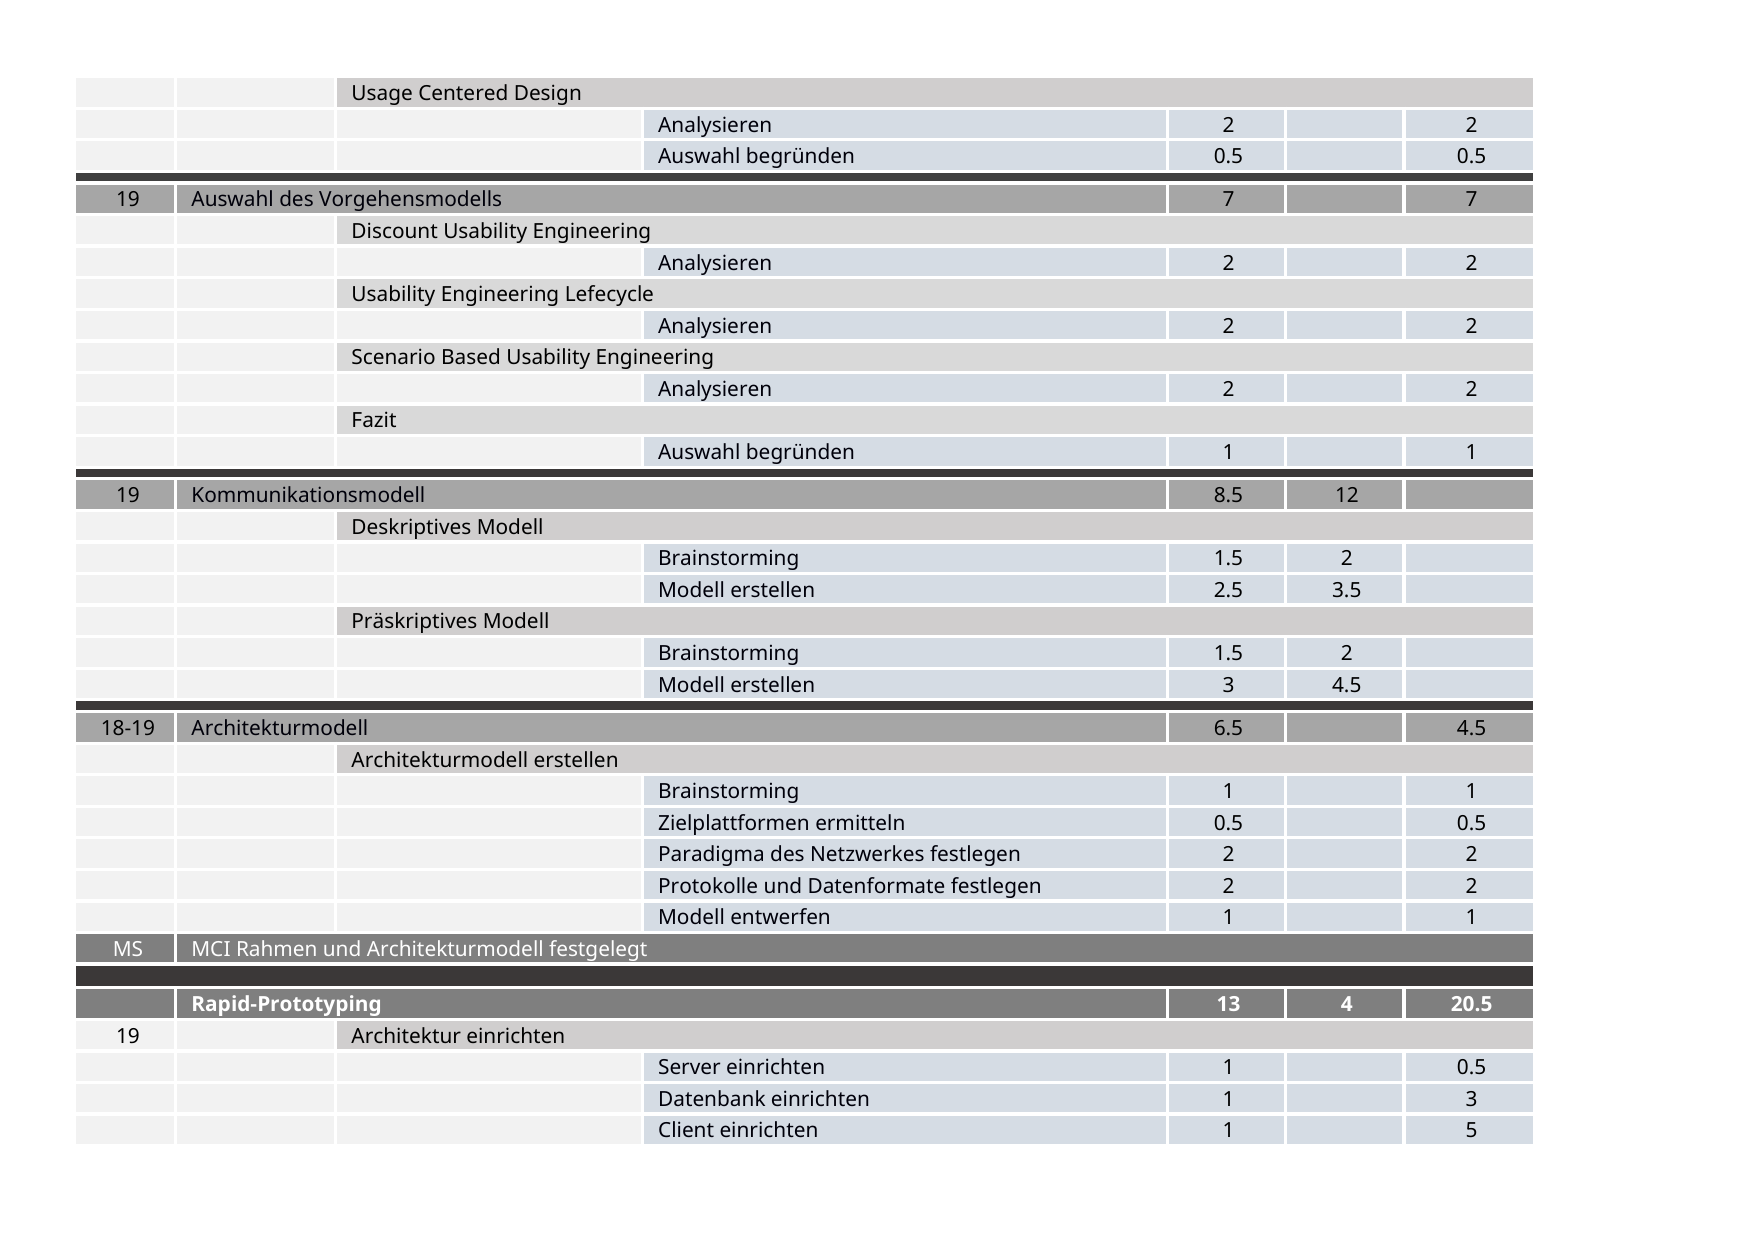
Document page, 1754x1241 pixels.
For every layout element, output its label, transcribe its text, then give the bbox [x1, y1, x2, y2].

table_cell [1287, 808, 1402, 836]
table_cell 3.5 [1287, 575, 1402, 603]
table_cell [1287, 1116, 1402, 1144]
table_cell [1406, 670, 1533, 698]
table_cell [337, 575, 641, 603]
table_cell [76, 343, 174, 371]
table_cell [76, 512, 174, 540]
table_cell Architekturmodell [177, 713, 1166, 742]
table_cell [337, 808, 641, 836]
table_cell [337, 374, 641, 402]
table_cell [76, 248, 174, 276]
table_cell [177, 575, 334, 603]
table_cell 2 [1406, 839, 1533, 868]
table_cell [76, 544, 174, 572]
table_cell Präskriptives Modell [337, 607, 1533, 635]
table_cell 1.5 [1169, 544, 1284, 572]
table_cell [337, 871, 641, 899]
table_cell [76, 374, 174, 402]
table_cell [177, 638, 334, 667]
table_cell [177, 279, 334, 308]
table_cell 2 [1169, 110, 1284, 138]
table_cell [76, 1116, 174, 1144]
table_cell [76, 966, 1533, 986]
table_cell 12 [1287, 480, 1402, 509]
table_cell 2 [1169, 248, 1284, 276]
table_cell [177, 248, 334, 276]
table_cell Modell erstellen [644, 670, 1166, 698]
table_cell [337, 670, 641, 698]
table_cell [1287, 110, 1402, 138]
table_cell [1406, 638, 1533, 667]
table_cell 3 [1406, 1084, 1533, 1112]
table_cell [76, 141, 174, 170]
table_cell [1287, 713, 1402, 742]
table_cell [337, 311, 641, 339]
table_cell [177, 406, 334, 434]
table_cell Analysieren [644, 248, 1166, 276]
table_cell 0.5 [1169, 141, 1284, 170]
table_cell [76, 1053, 174, 1081]
table_cell 1 [1169, 776, 1284, 805]
table_cell Datenbank einrichten [644, 1084, 1166, 1112]
table_cell Modell erstellen [644, 575, 1166, 603]
table_cell [337, 1053, 641, 1081]
table_cell [1287, 839, 1402, 868]
table_cell [177, 110, 334, 138]
table_cell Scenario Based Usability Engineering [337, 343, 1533, 371]
table_cell 0.5 [1406, 808, 1533, 836]
table_cell 19 [76, 480, 174, 509]
table_cell [177, 343, 334, 371]
table_cell [337, 141, 641, 170]
table_cell [337, 1084, 641, 1112]
table_cell 19 [76, 1021, 174, 1049]
table_cell Usability Engineering Lefecycle [337, 279, 1533, 308]
table_cell [76, 903, 174, 931]
table_cell Usage Centered Design [337, 78, 1533, 107]
table_cell [177, 216, 334, 244]
table_cell Auswahl des Vorgehensmodells [177, 185, 1166, 213]
table_cell [1287, 776, 1402, 805]
table_cell 1 [1406, 903, 1533, 931]
table_cell 2 [1406, 248, 1533, 276]
table_cell [76, 776, 174, 805]
table_cell [177, 808, 334, 836]
table_cell [177, 544, 334, 572]
table_cell [1287, 374, 1402, 402]
table_cell 1 [1169, 1084, 1284, 1112]
table_cell [337, 544, 641, 572]
table_cell Server einrichten [644, 1053, 1166, 1081]
table_cell Brainstorming [644, 638, 1166, 667]
table_cell [1406, 575, 1533, 603]
table_cell Deskriptives Modell [337, 512, 1533, 540]
table_cell Analysieren [644, 110, 1166, 138]
table_cell MCI Rahmen und Architekturmodell festgelegt [177, 934, 1533, 962]
table_cell 5 [1406, 1116, 1533, 1144]
table_cell [177, 374, 334, 402]
table_cell Kommunikationsmodell [177, 480, 1166, 509]
table_cell [76, 839, 174, 868]
table_cell [76, 745, 174, 773]
table_cell 13 [1169, 989, 1284, 1018]
table_cell 2 [1406, 311, 1533, 339]
table_cell [1287, 248, 1402, 276]
table_cell 0.5 [1169, 808, 1284, 836]
table_cell 4.5 [1287, 670, 1402, 698]
table_cell [177, 437, 334, 466]
table_cell Client einrichten [644, 1116, 1166, 1144]
table_cell [1287, 185, 1402, 213]
table_cell [337, 110, 641, 138]
table_cell [76, 469, 1533, 477]
table_cell Zielplattformen ermitteln [644, 808, 1166, 836]
table_cell [76, 989, 174, 1018]
table_cell [177, 745, 334, 773]
table_cell 2 [1406, 374, 1533, 402]
table_cell [337, 437, 641, 466]
table_cell Modell entwerfen [644, 903, 1166, 931]
table_cell [177, 512, 334, 540]
table_cell [1287, 1053, 1402, 1081]
table_cell [76, 871, 174, 899]
table_cell MS [76, 934, 174, 962]
table_cell [76, 607, 174, 635]
table_cell [76, 110, 174, 138]
table_cell [1406, 480, 1533, 509]
table_cell [1287, 903, 1402, 931]
table_cell [76, 216, 174, 244]
table_cell Discount Usability Engineering [337, 216, 1533, 244]
table_cell Architekturmodell erstellen [337, 745, 1533, 773]
table_cell 2 [1287, 638, 1402, 667]
table_cell [177, 670, 334, 698]
table_cell [337, 903, 641, 931]
table_cell 6.5 [1169, 713, 1284, 742]
table_cell [76, 701, 1533, 710]
table_cell [177, 839, 334, 868]
table_cell [76, 575, 174, 603]
table_cell [177, 1053, 334, 1081]
table_cell 0.5 [1406, 141, 1533, 170]
table_cell [76, 808, 174, 836]
table_cell Rapid-Prototyping [177, 989, 1166, 1018]
table_cell [76, 406, 174, 434]
table_cell Architektur einrichten [337, 1021, 1533, 1049]
table_cell [76, 173, 1533, 181]
table_cell 0.5 [1406, 1053, 1533, 1081]
table_cell [337, 1116, 641, 1144]
table_cell 2 [1406, 110, 1533, 138]
table_cell 2 [1406, 871, 1533, 899]
table_cell [1287, 141, 1402, 170]
table_cell Auswahl begründen [644, 141, 1166, 170]
table_cell 19 [76, 185, 174, 213]
table_cell 2 [1169, 311, 1284, 339]
table_cell 1 [1406, 437, 1533, 466]
table_cell [177, 903, 334, 931]
table_cell [76, 670, 174, 698]
table_cell [177, 871, 334, 899]
table_cell [1287, 1084, 1402, 1112]
table_cell [337, 638, 641, 667]
table_cell 1 [1169, 903, 1284, 931]
table_cell [177, 1084, 334, 1112]
table_cell Paradigma des Netzwerkes festlegen [644, 839, 1166, 868]
table_cell [177, 1021, 334, 1049]
table_cell 4.5 [1406, 713, 1533, 742]
table_cell [76, 78, 174, 107]
table_cell 1 [1406, 776, 1533, 805]
table_cell [76, 311, 174, 339]
table_cell Analysieren [644, 374, 1166, 402]
table_cell Fazit [337, 406, 1533, 434]
table_cell 4 [1287, 989, 1402, 1018]
table_cell Auswahl begründen [644, 437, 1166, 466]
table_cell [177, 78, 334, 107]
table_cell [177, 141, 334, 170]
table_cell 8.5 [1169, 480, 1284, 509]
table_cell [337, 776, 641, 805]
table_cell 1.5 [1169, 638, 1284, 667]
table_cell [76, 638, 174, 667]
table_cell [76, 279, 174, 308]
table_cell 7 [1169, 185, 1284, 213]
table_cell 2.5 [1169, 575, 1284, 603]
table_cell [177, 776, 334, 805]
table_cell 18-19 [76, 713, 174, 742]
table_cell [177, 311, 334, 339]
table_cell 2 [1169, 839, 1284, 868]
table_cell 2 [1169, 871, 1284, 899]
table_cell Analysieren [644, 311, 1166, 339]
table_cell 1 [1169, 1053, 1284, 1081]
table_cell 3 [1169, 670, 1284, 698]
table_cell [177, 1116, 334, 1144]
table_cell [1287, 871, 1402, 899]
table_cell [337, 248, 641, 276]
table_cell 1 [1169, 437, 1284, 466]
table_cell Brainstorming [644, 544, 1166, 572]
table_cell 2 [1169, 374, 1284, 402]
table_cell [76, 437, 174, 466]
table_cell [76, 1084, 174, 1112]
table_cell 1 [1169, 1116, 1284, 1144]
table_cell [337, 839, 641, 868]
table_cell [1406, 544, 1533, 572]
table_cell 7 [1406, 185, 1533, 213]
table_cell 20.5 [1406, 989, 1533, 1018]
table_cell Protokolle und Datenformate festlegen [644, 871, 1166, 899]
table_cell [177, 607, 334, 635]
table_cell [1287, 311, 1402, 339]
table_cell [1287, 437, 1402, 466]
table_cell Brainstorming [644, 776, 1166, 805]
table_cell 2 [1287, 544, 1402, 572]
